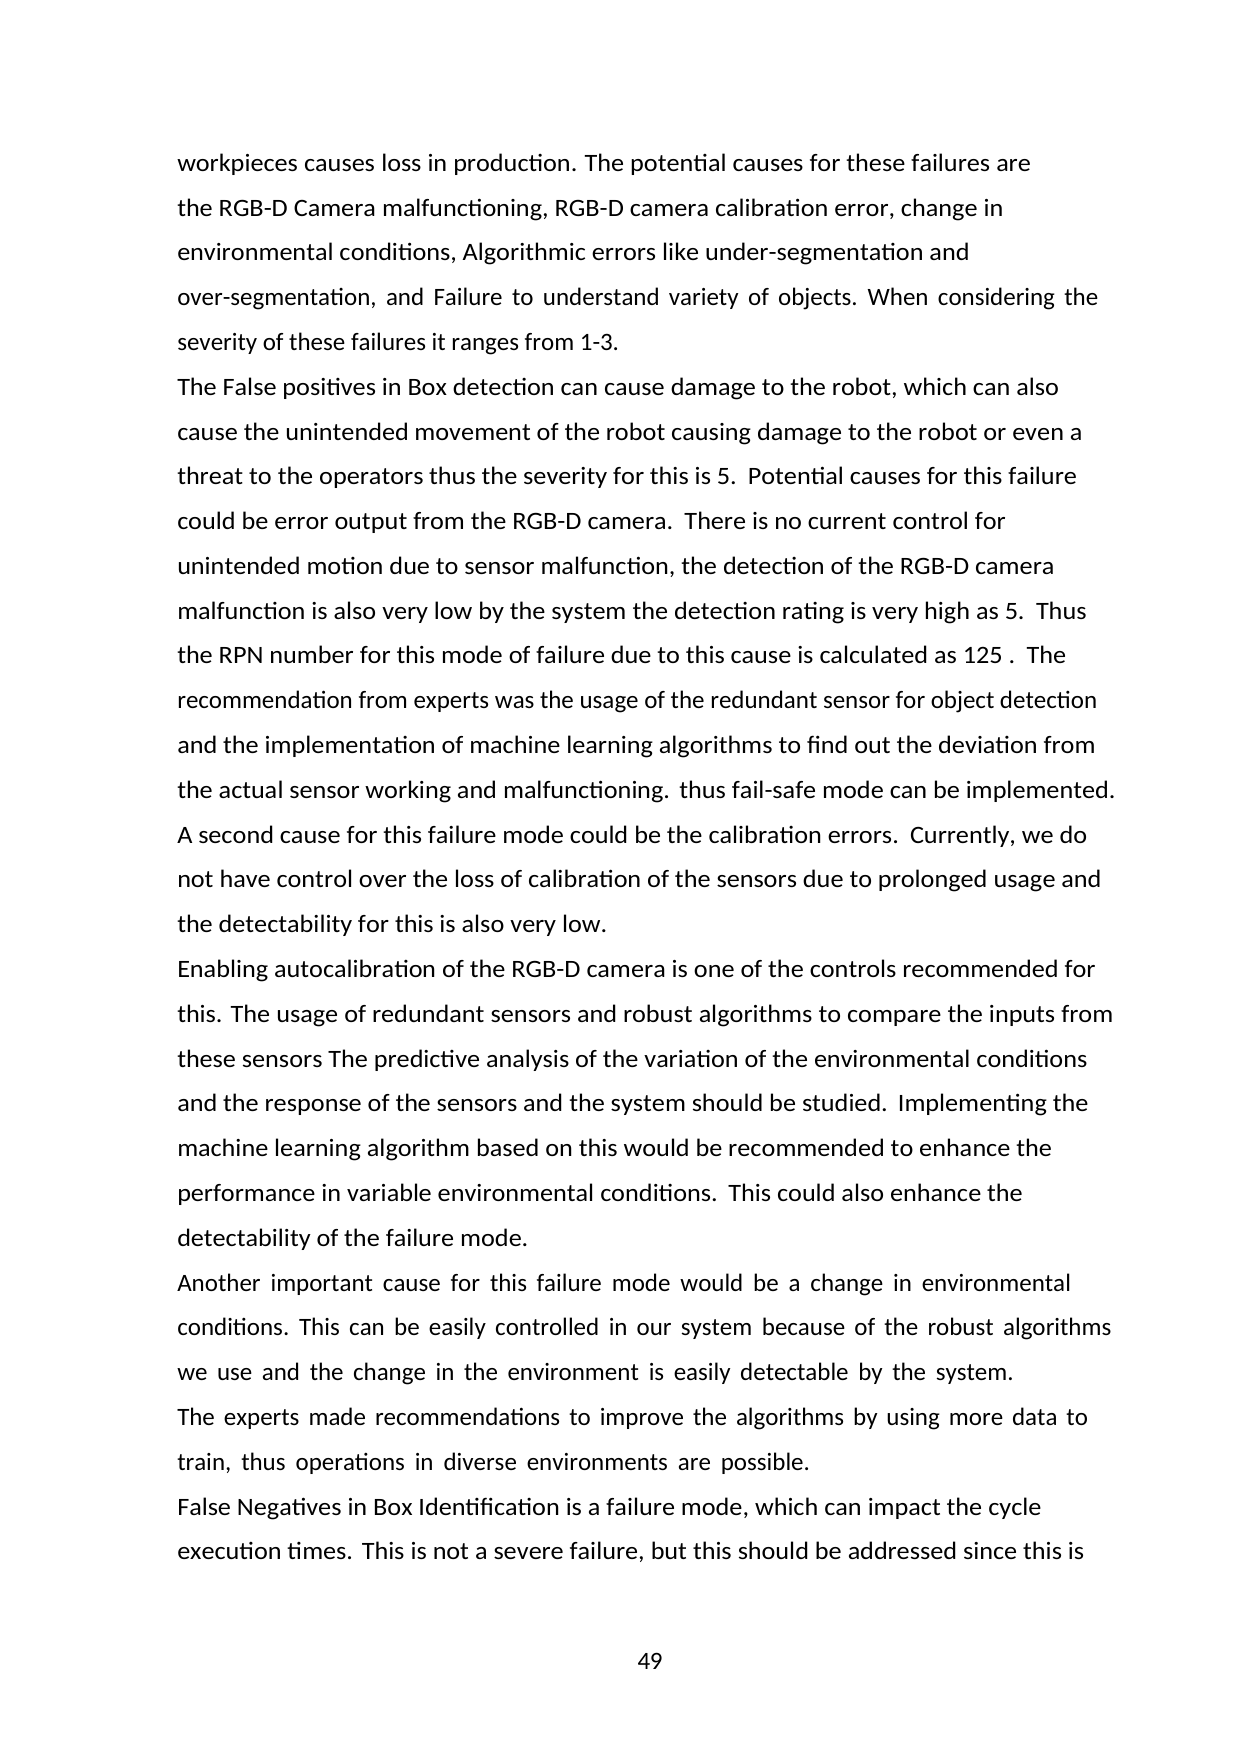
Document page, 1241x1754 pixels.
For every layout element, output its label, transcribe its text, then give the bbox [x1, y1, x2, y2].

text The experts made recommendations to improve the algorithms by using more data to train, thus operations in diverse environments are possible. [177, 1401, 1122, 1476]
text workpieces causes loss in production. The potential causes for these failures are the RGB-D Camera malfunctioning, RGB-D camera calibration error, change in environmental conditions, Algorithmic errors like under-segmentation and [177, 147, 1069, 267]
text The False positives in Box detection can cause damage to the robot, which can also cause the unintended movement of the robot causing damage to the robot or even a threat to the operators thus the severity for this is 5. Potential causes for this failure could be error output from the RGB-D camera. There is no current control for unintended motion due to sensor malfunction, the detection of the RGB-D camera malfunction is also very low by the system the detection rating is very high as 5. Thus the RPN number for this mode of failure due to this cause is calculated as 125 . The recommendation from experts was the usage of the redundant sensor for object detection and the implementation of machine learning algorithms to find out the deviation from the actual sensor working and malfunctioning. thus fail-safe mode can be implemented. A second cause for this failure mode could be the calibration errors. Currently, we do not have control over the loss of calibration of the sensors due to prolonged usage and the detectability for this is also very low. [177, 371, 1121, 939]
text Another important cause for this failure mode would be a change in environmental conditions. This can be easily controlled in our system because of the robust algorithms we use and the change in the environment is easily detectable by the system. [177, 1267, 1122, 1387]
text Enabling autocalibration of the RGB-D camera is one of the controls recommended for this. The usage of redundant sensors and robust algorithms to compare the inputs from these sensors The predictive analysis of the variation of the environmental conditions and the response of the sensors and the system should be studied. Implementing the machine learning algorithm based on this would be recommended to enhance the performance in variable environmental conditions. This could also enhance the detectability of the failure mode. [177, 953, 1122, 1252]
text over-segmentation, and Failure to understand variety of objects. When considering the severity of these failures it ranges from 1-3. [177, 281, 1122, 357]
text False Negatives in Box Identification is a failure mode, which can impact the cycle execution times. This is not a severe failure, but this should be addressed since this is [177, 1491, 1122, 1566]
